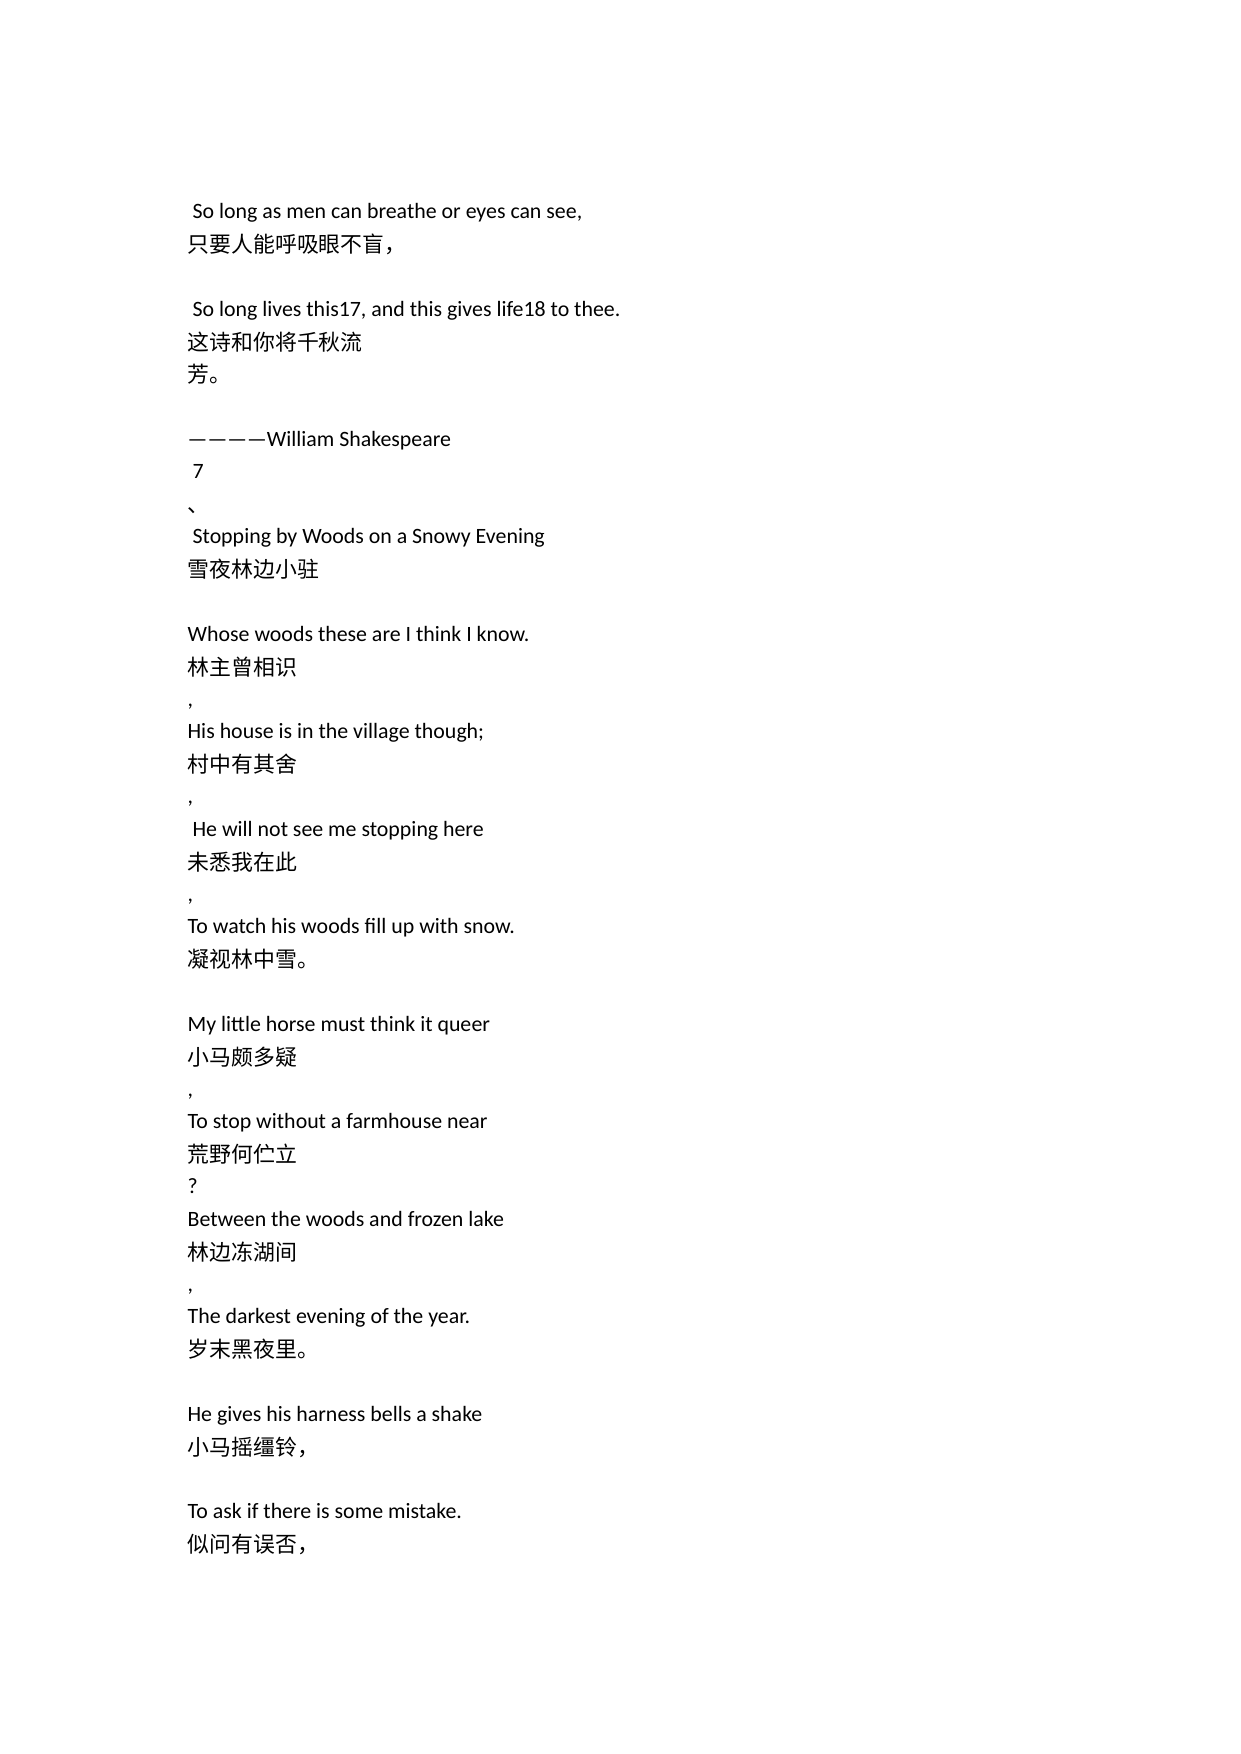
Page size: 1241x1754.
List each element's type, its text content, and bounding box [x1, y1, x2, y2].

text , [187, 877, 1053, 909]
text The darkest evening of the year. [187, 1299, 1053, 1332]
text 雪夜林边小驻 [187, 552, 1053, 584]
text So long as men can breathe or eyes can see, [187, 194, 1053, 227]
text 林主曾相识 [187, 649, 1053, 682]
text My little horse must think it queer [187, 1007, 1053, 1039]
text 芳。 [187, 357, 1053, 389]
text 、 [187, 487, 1053, 519]
text Between the woods and frozen lake [187, 1202, 1053, 1234]
text 村中有其舍 [187, 747, 1053, 779]
text 7 [187, 454, 1053, 487]
text , [187, 779, 1053, 812]
text 只要人能呼吸眼不盲， [187, 227, 1053, 259]
text His house is in the village though; [187, 714, 1053, 747]
text To stop without a farmhouse near [187, 1104, 1053, 1137]
text 林边冻湖间 [187, 1234, 1053, 1267]
text He will not see me stopping here [187, 812, 1053, 844]
text 荒野何伫立 [187, 1137, 1053, 1169]
text He gives his harness bells a shake [187, 1397, 1053, 1429]
text To watch his woods fill up with snow. [187, 909, 1053, 942]
text , [187, 682, 1053, 714]
text 凝视林中雪。 [187, 942, 1053, 974]
text 小马摇缰铃， [187, 1429, 1053, 1462]
text So long lives this17, and this gives life18 to thee. [187, 292, 1053, 324]
text To ask if there is some mistake. [187, 1494, 1053, 1527]
text ? [187, 1169, 1053, 1202]
text 这诗和你将千秋流 [187, 324, 1053, 357]
text , [187, 1072, 1053, 1104]
text Whose woods these are I think I know. [187, 617, 1053, 649]
text Stopping by Woods on a Snowy Evening [187, 519, 1053, 552]
text ————William Shakespeare [187, 422, 1053, 454]
text 小马颇多疑 [187, 1039, 1053, 1072]
text , [187, 1267, 1053, 1299]
text 未悉我在此 [187, 844, 1053, 877]
text 似问有误否， [187, 1527, 1053, 1559]
text 岁末黑夜里。 [187, 1332, 1053, 1364]
